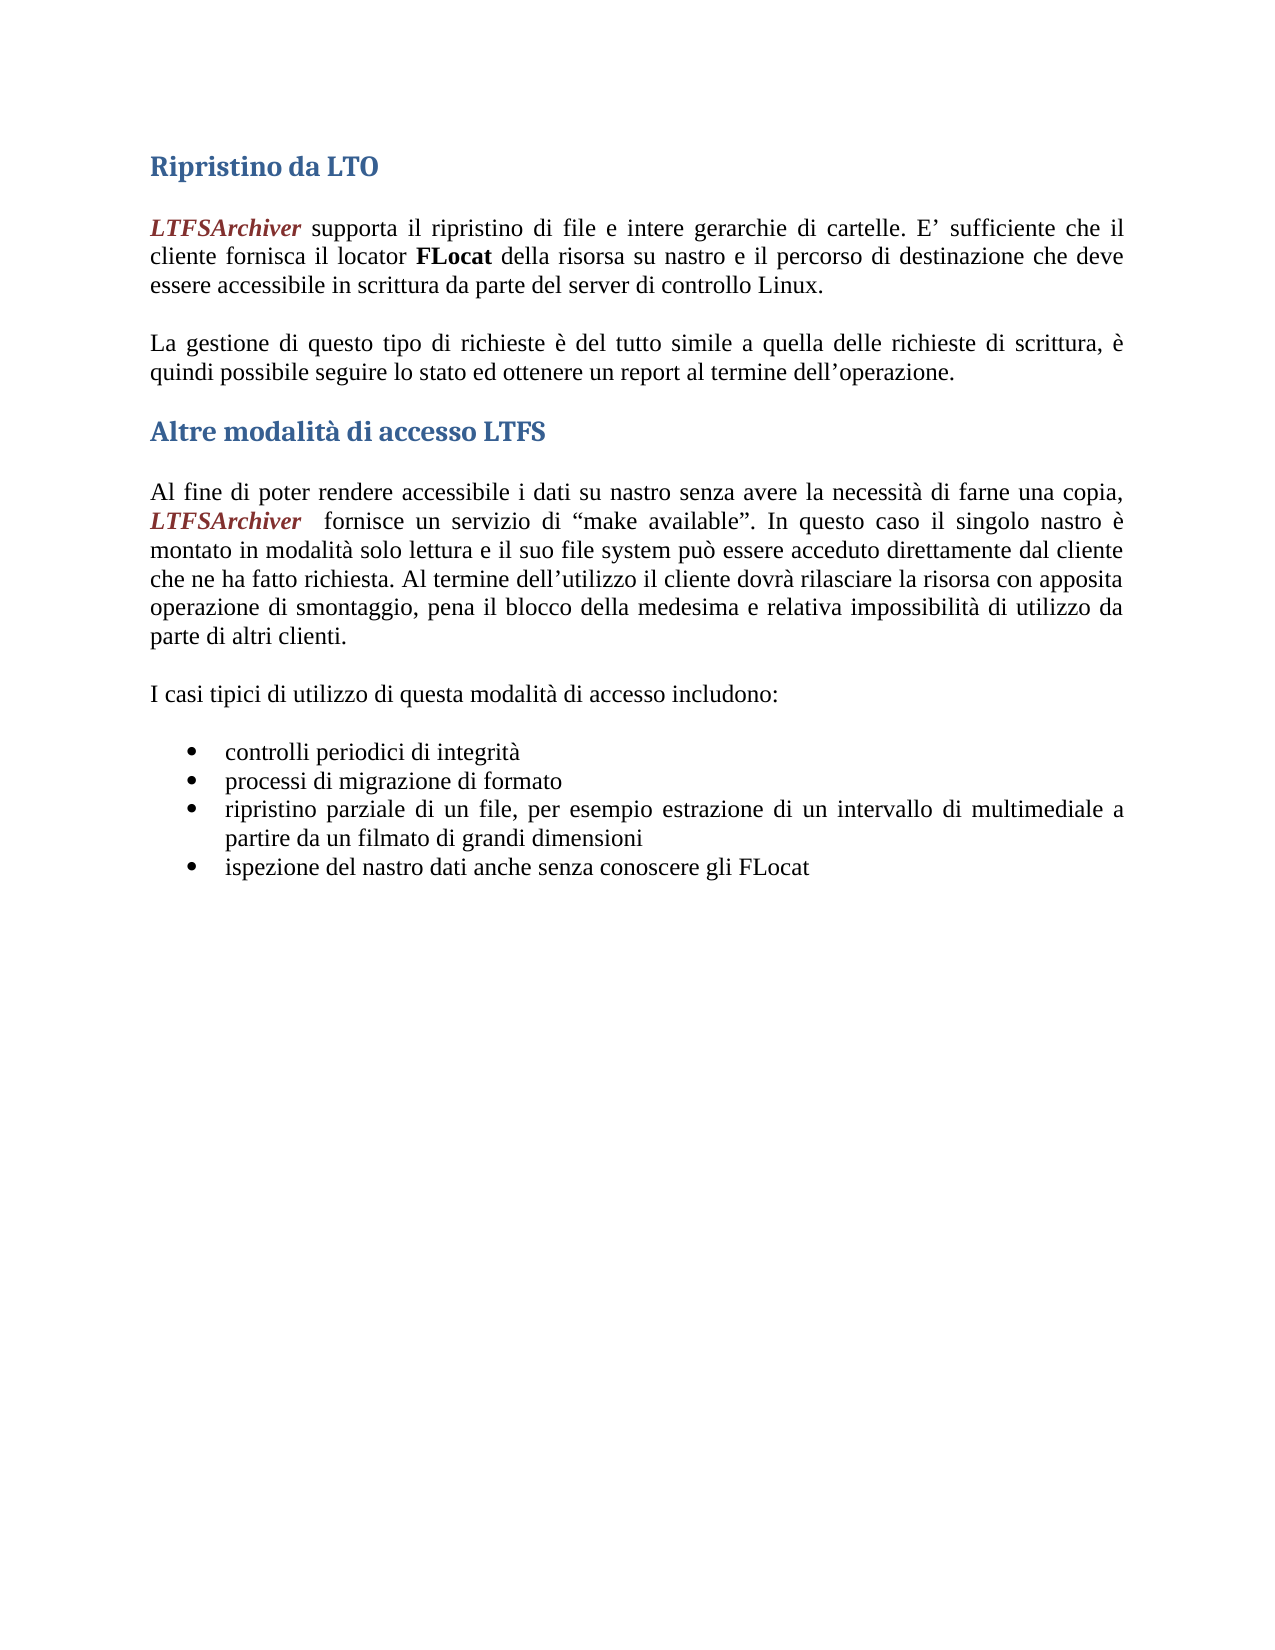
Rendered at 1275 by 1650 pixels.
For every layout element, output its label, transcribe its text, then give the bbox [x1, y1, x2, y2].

text I casi tipici di utilizzo di questa modalità di accesso includono: [150, 679, 1125, 708]
text La gestione di questo tipo di richieste è del tutto simile a quella delle richieste di scrittura, è quindi possibile seguire lo stato ed ottenere un report al termine dell’operazione. [150, 328, 1125, 386]
list ripristino parziale di un file, per esempio estrazione di un intervallo di multimediale a partire da un filmato di grandi dimensioni [187, 794, 1125, 852]
list controlli periodici di integrità [187, 737, 1125, 766]
subtitle Altre modalità di accesso LTFS [150, 415, 1125, 448]
list ispezione del nastro dati anche senza conoscere gli FLocat [187, 852, 1125, 881]
text LTFSArchiver supporta il ripristino di file e intere gerarchie di cartelle. E’ sufficiente che il cliente fornisca il locator FLocat della risorsa su nastro e il percorso di destinazione che deve essere accessibile in scrittura da parte del server di controllo Linux. [150, 213, 1125, 299]
subtitle Ripristino da LTO [150, 150, 1125, 183]
list processi di migrazione di formato [187, 766, 1125, 794]
text Al fine di poter rendere accessibile i dati su nastro senza avere la necessità di farne una copia, LTFSArchiver fornisce un servizio di “make available”. In questo caso il singolo nastro è montato in modalità solo lettura e il suo file system può essere acceduto direttamente dal cliente che ne ha fatto richiesta. Al termine dell’utilizzo il cliente dovrà rilasciare la risorsa con apposita operazione di smontaggio, pena il blocco della medesima e relativa impossibilità di utilizzo da parte di altri clienti. [150, 477, 1125, 650]
